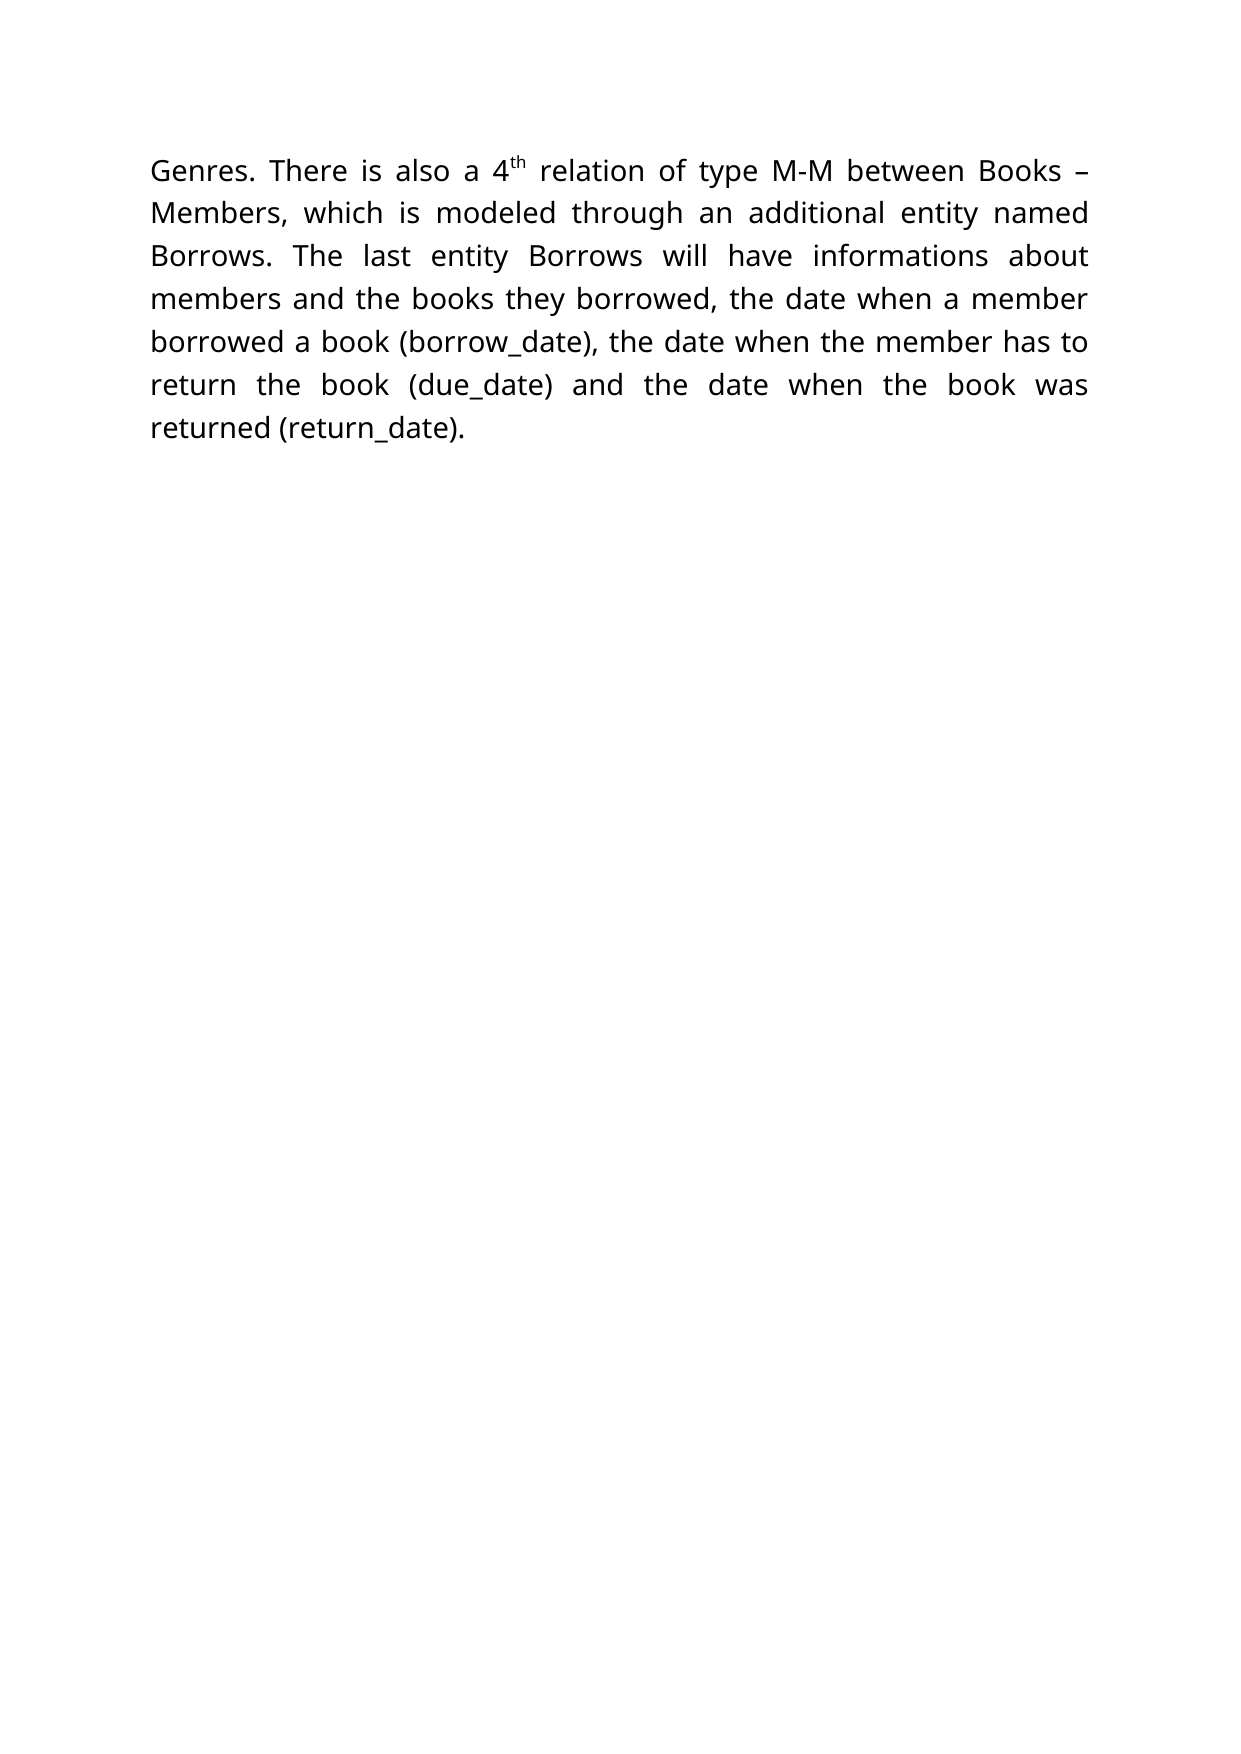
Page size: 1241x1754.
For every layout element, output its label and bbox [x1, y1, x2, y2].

text [150, 150, 1090, 447]
